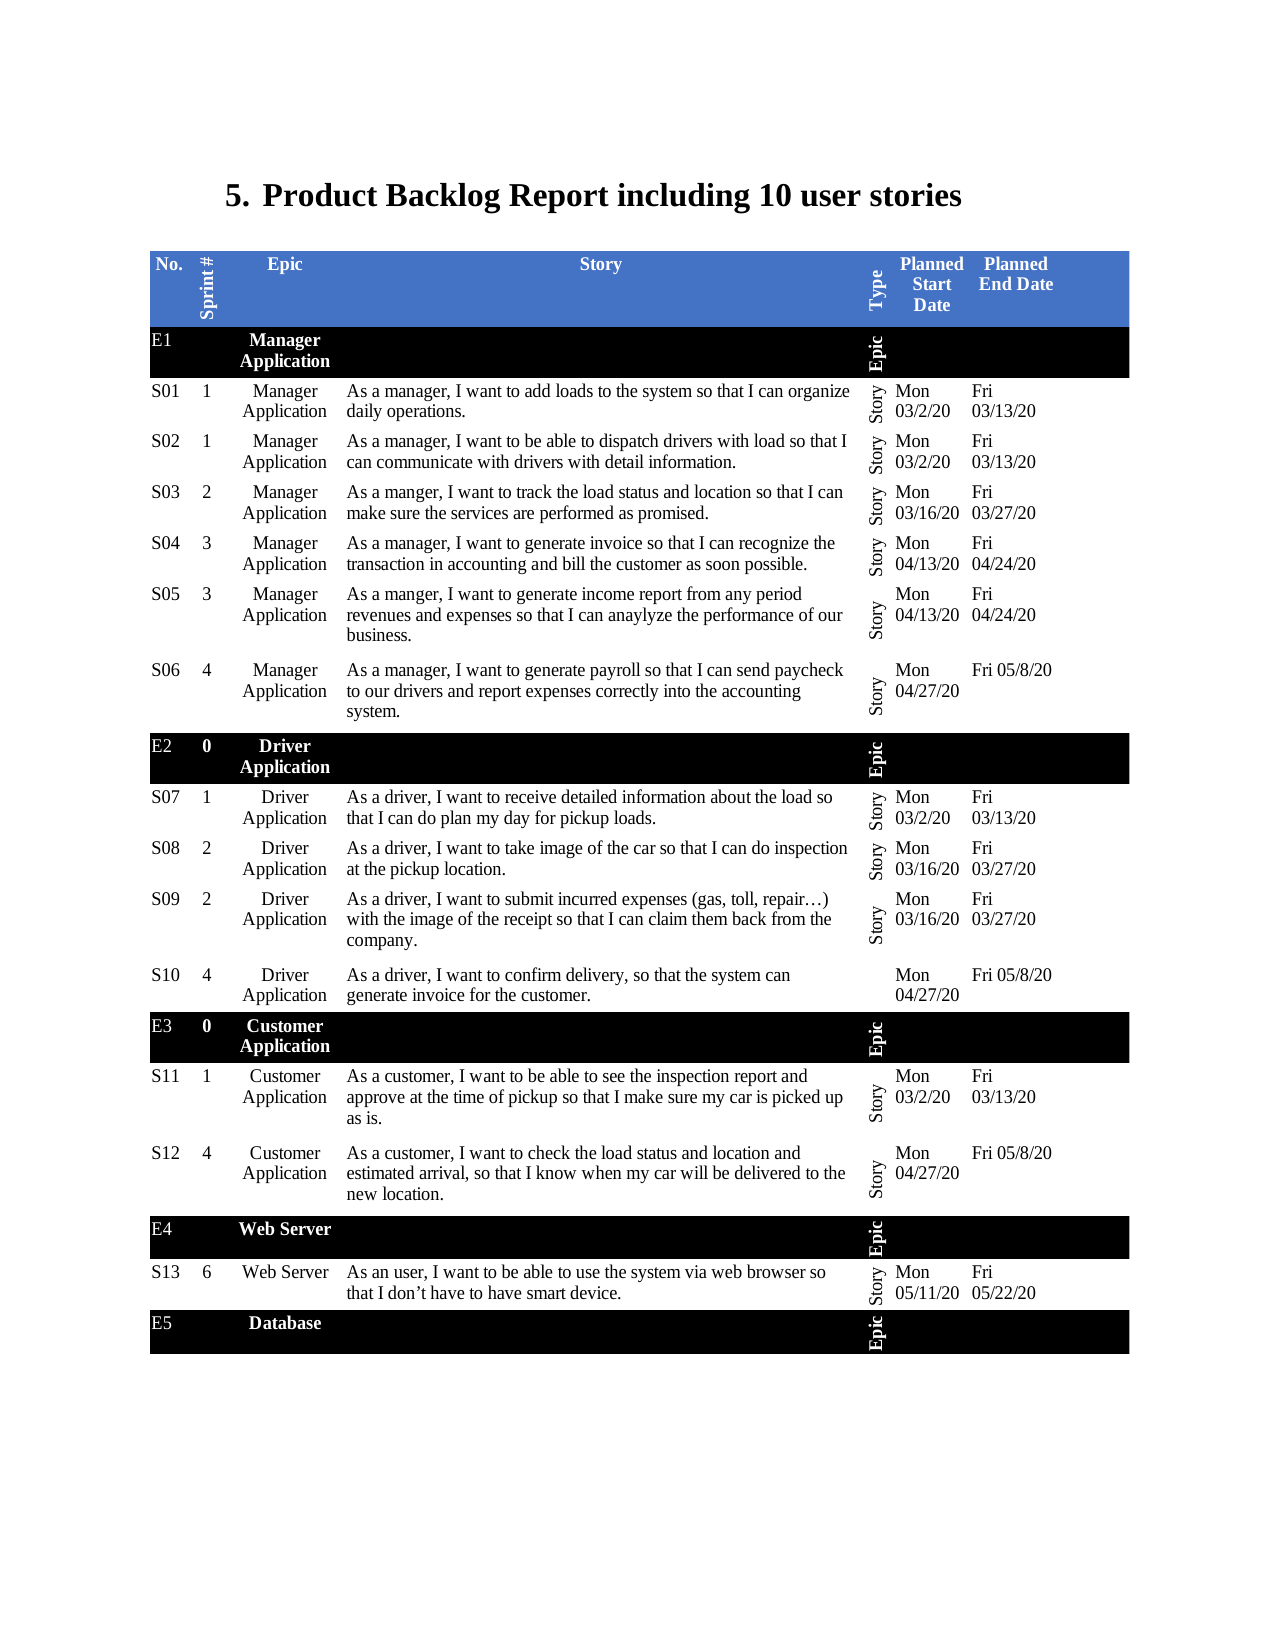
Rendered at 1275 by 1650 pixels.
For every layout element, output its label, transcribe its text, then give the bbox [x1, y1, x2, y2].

subtitle Product Backlog Report including 10 user stories [225, 175, 1125, 213]
